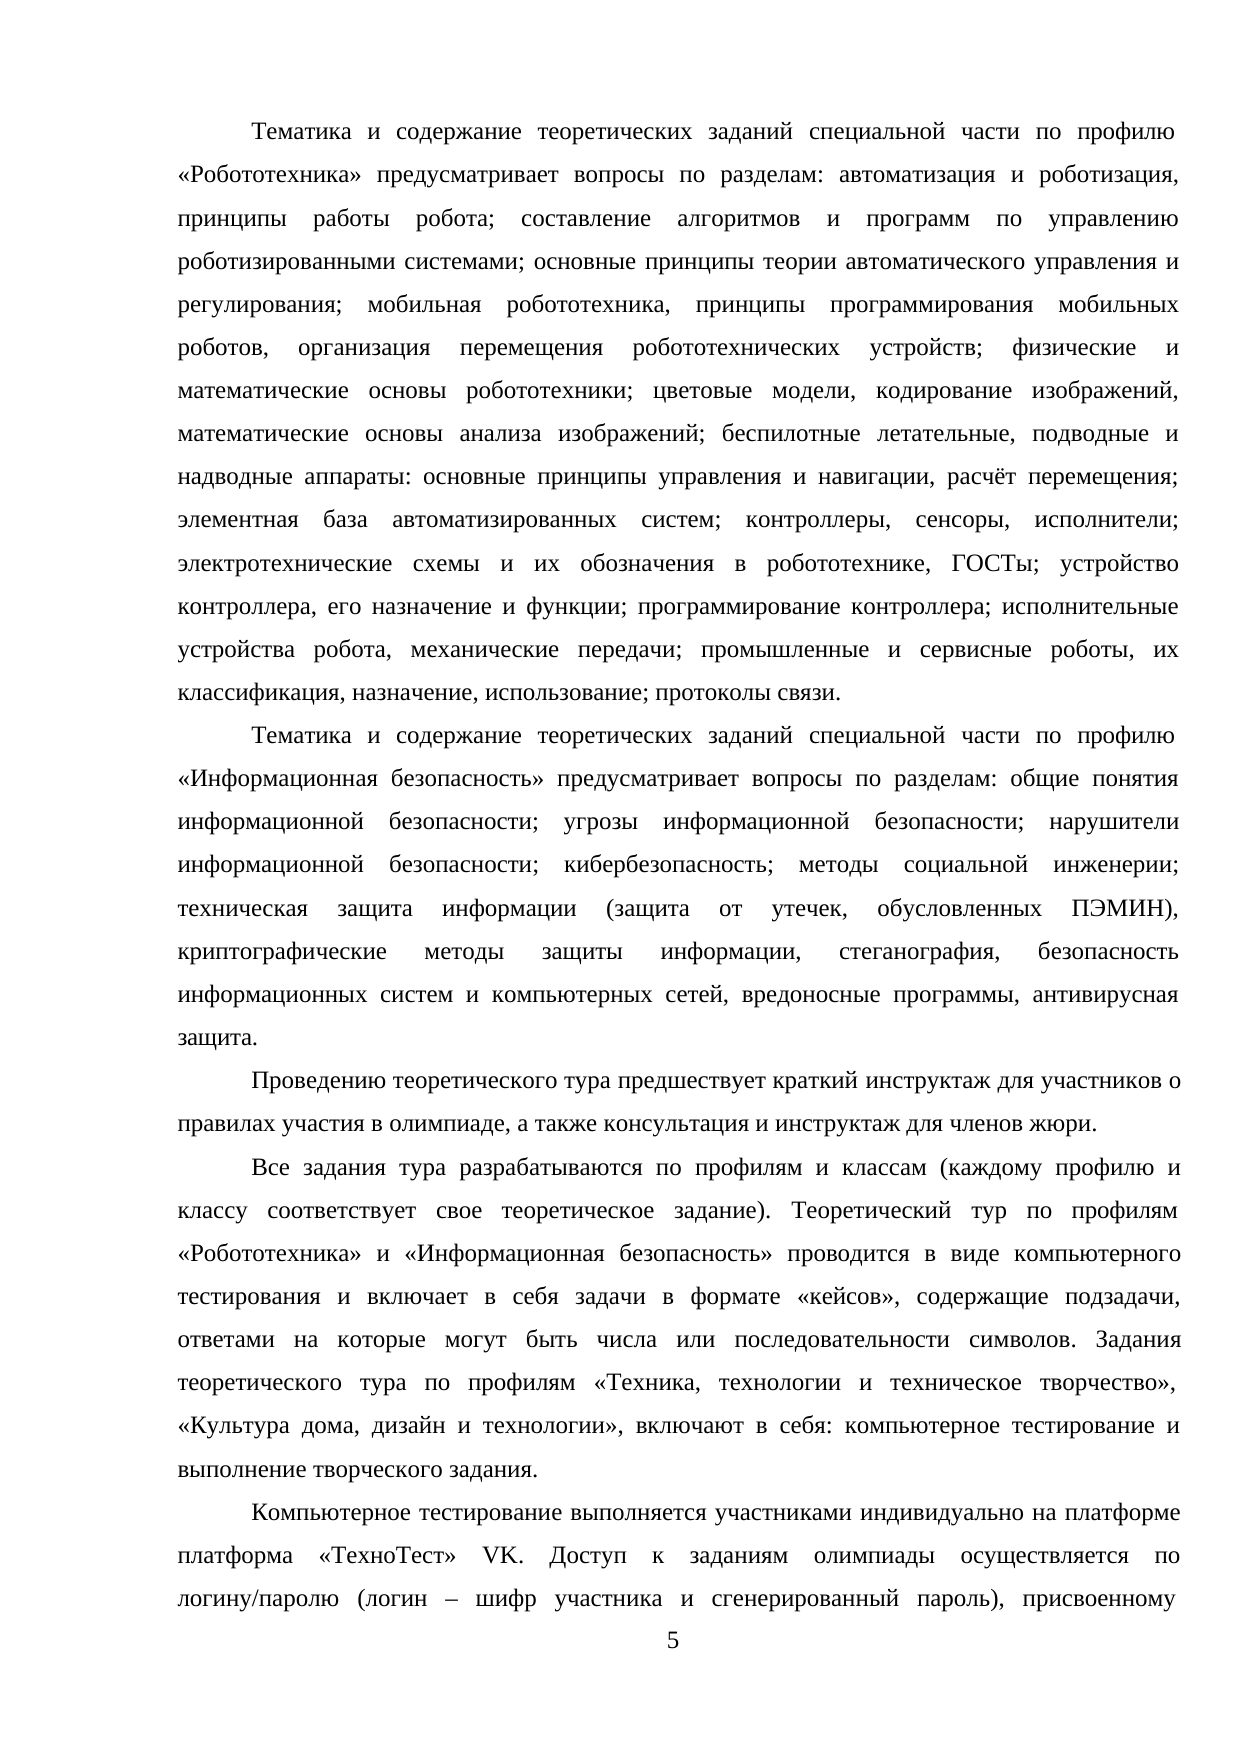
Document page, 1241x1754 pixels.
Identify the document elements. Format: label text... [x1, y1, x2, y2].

text Тематика и содержание теоретических заданий специальной части по профилю [251, 116, 1211, 145]
text «Информационная безопасность» предусматривает вопросы по разделам: общие понятия информационной безопасности; угрозы информационной безопасности; нарушители информационной безопасности; кибербезопасность; методы социальной инженерии; техническая защита информации (защита от утечек, обусловленных ПЭМИН), криптографические методы защиты информации, стеганография, безопасность информационных систем и компьютерных сетей, вредоносные программы, антивирусная защита. [177, 763, 1180, 1051]
text «Робототехника» и «Информационная безопасность» проводится в виде компьютерного тестирования и включает в себя задачи в формате «кейсов», содержащие подзадачи, ответами на которые могут быть числа или последовательности символов. Задания теоретического тура по профилям «Техника, технологии и техническое творчество», [177, 1238, 1182, 1396]
text Проведению теоретического тура предшествует краткий инструктаж для участников о правилах участия в олимпиаде, а также консультация и инструктаж для членов жюри. [177, 1065, 1181, 1137]
text Все задания тура разрабатываются по профилям и классам (каждому профилю и классу соответствует свое теоретическое задание). Теоретический тур по профилям [177, 1152, 1182, 1224]
text «Культура дома, дизайн и технологии», включают в себя: компьютерное тестирование и выполнение творческого задания. [177, 1411, 1181, 1483]
text Компьютерное тестирование выполняется участниками индивидуально на платформе платформа «ТехноТест» VK. Доступ к заданиям олимпиады осуществляется по логину/паролю (логин – шифр участника и сгенерированный пароль), присвоенному [177, 1497, 1182, 1612]
text «Робототехника» предусматривает вопросы по разделам: автоматизация и роботизация, принципы работы робота; составление алгоритмов и программ по управлению роботизированными системами; основные принципы теории автоматического управления и регулирования; мобильная робототехника, принципы программирования мобильных роботов, организация перемещения робототехнических устройств; физические и математические основы робототехники; цветовые модели, кодирование изображений, математические основы анализа изображений; беспилотные летательные, подводные и надводные аппараты: основные принципы управления и навигации, расчёт перемещения; элементная база автоматизированных систем; контроллеры, сенсоры, исполнители; электротехнические схемы и их обозначения в робототехнике, ГОСТы; устройство контроллера, его назначение и функции; программирование контроллера; исполнительные устройства робота, механические передачи; промышленные и сервисные роботы, их классификация, назначение, использование; протоколы связи. [177, 159, 1180, 706]
text Тематика и содержание теоретических заданий специальной части по профилю [251, 720, 1211, 749]
